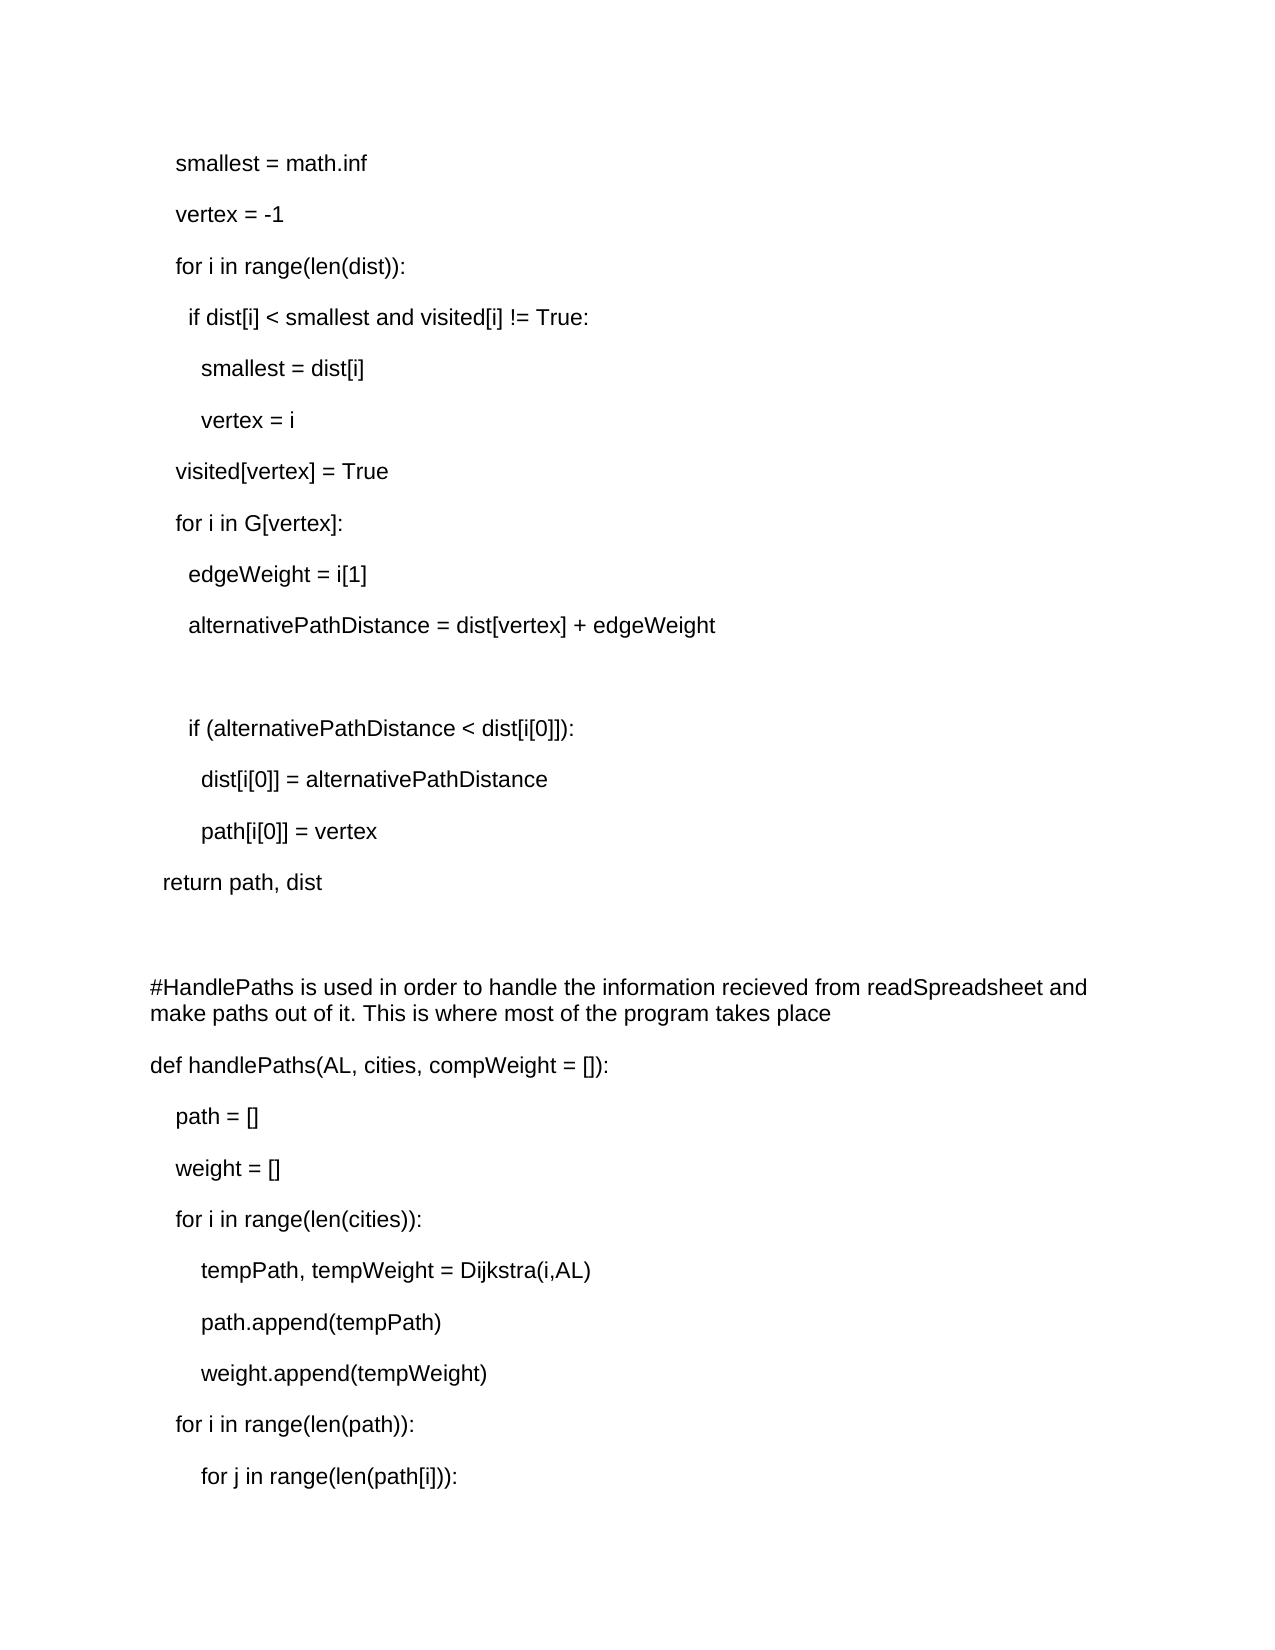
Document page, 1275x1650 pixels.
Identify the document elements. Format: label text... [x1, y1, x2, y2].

text path.append(tempPath) [150, 1308, 1125, 1335]
text tempPath, tempWeight = Dijkstra(i,AL) [150, 1257, 1125, 1283]
text if dist[i] < smallest and visited[i] != True: [150, 304, 1125, 330]
text weight = [] [150, 1154, 1125, 1181]
text if (alternativePathDistance < dist[i[0]]): [150, 715, 1125, 741]
text alternativePathDistance = dist[vertex] + edgeWeight [150, 612, 1125, 638]
text smallest = math.inf [150, 150, 1125, 176]
text visited[vertex] = True [150, 458, 1125, 484]
text weight.append(tempWeight) [150, 1360, 1125, 1386]
text smallest = dist[i] [150, 355, 1125, 382]
text vertex = i [150, 407, 1125, 433]
text dist[i[0]] = alternativePathDistance [150, 766, 1125, 793]
text for j in range(len(path[i])): [150, 1463, 1125, 1489]
text for i in G[vertex]: [150, 509, 1125, 536]
text path[i[0]] = vertex [150, 818, 1125, 844]
text path = [] [150, 1103, 1125, 1129]
text #HandlePaths is used in order to handle the information recieved from readSpreadsheet and make paths out of it. This is where most of the program takes place [150, 974, 1125, 1027]
text return path, dist [150, 869, 1125, 895]
text vertex = -1 [150, 201, 1125, 228]
text for i in range(len(dist)): [150, 253, 1125, 279]
text for i in range(len(path)): [150, 1411, 1125, 1438]
text edgeWeight = i[1] [150, 561, 1125, 587]
text def handlePaths(AL, cities, compWeight = []): [150, 1052, 1125, 1078]
text for i in range(len(cities)): [150, 1206, 1125, 1232]
